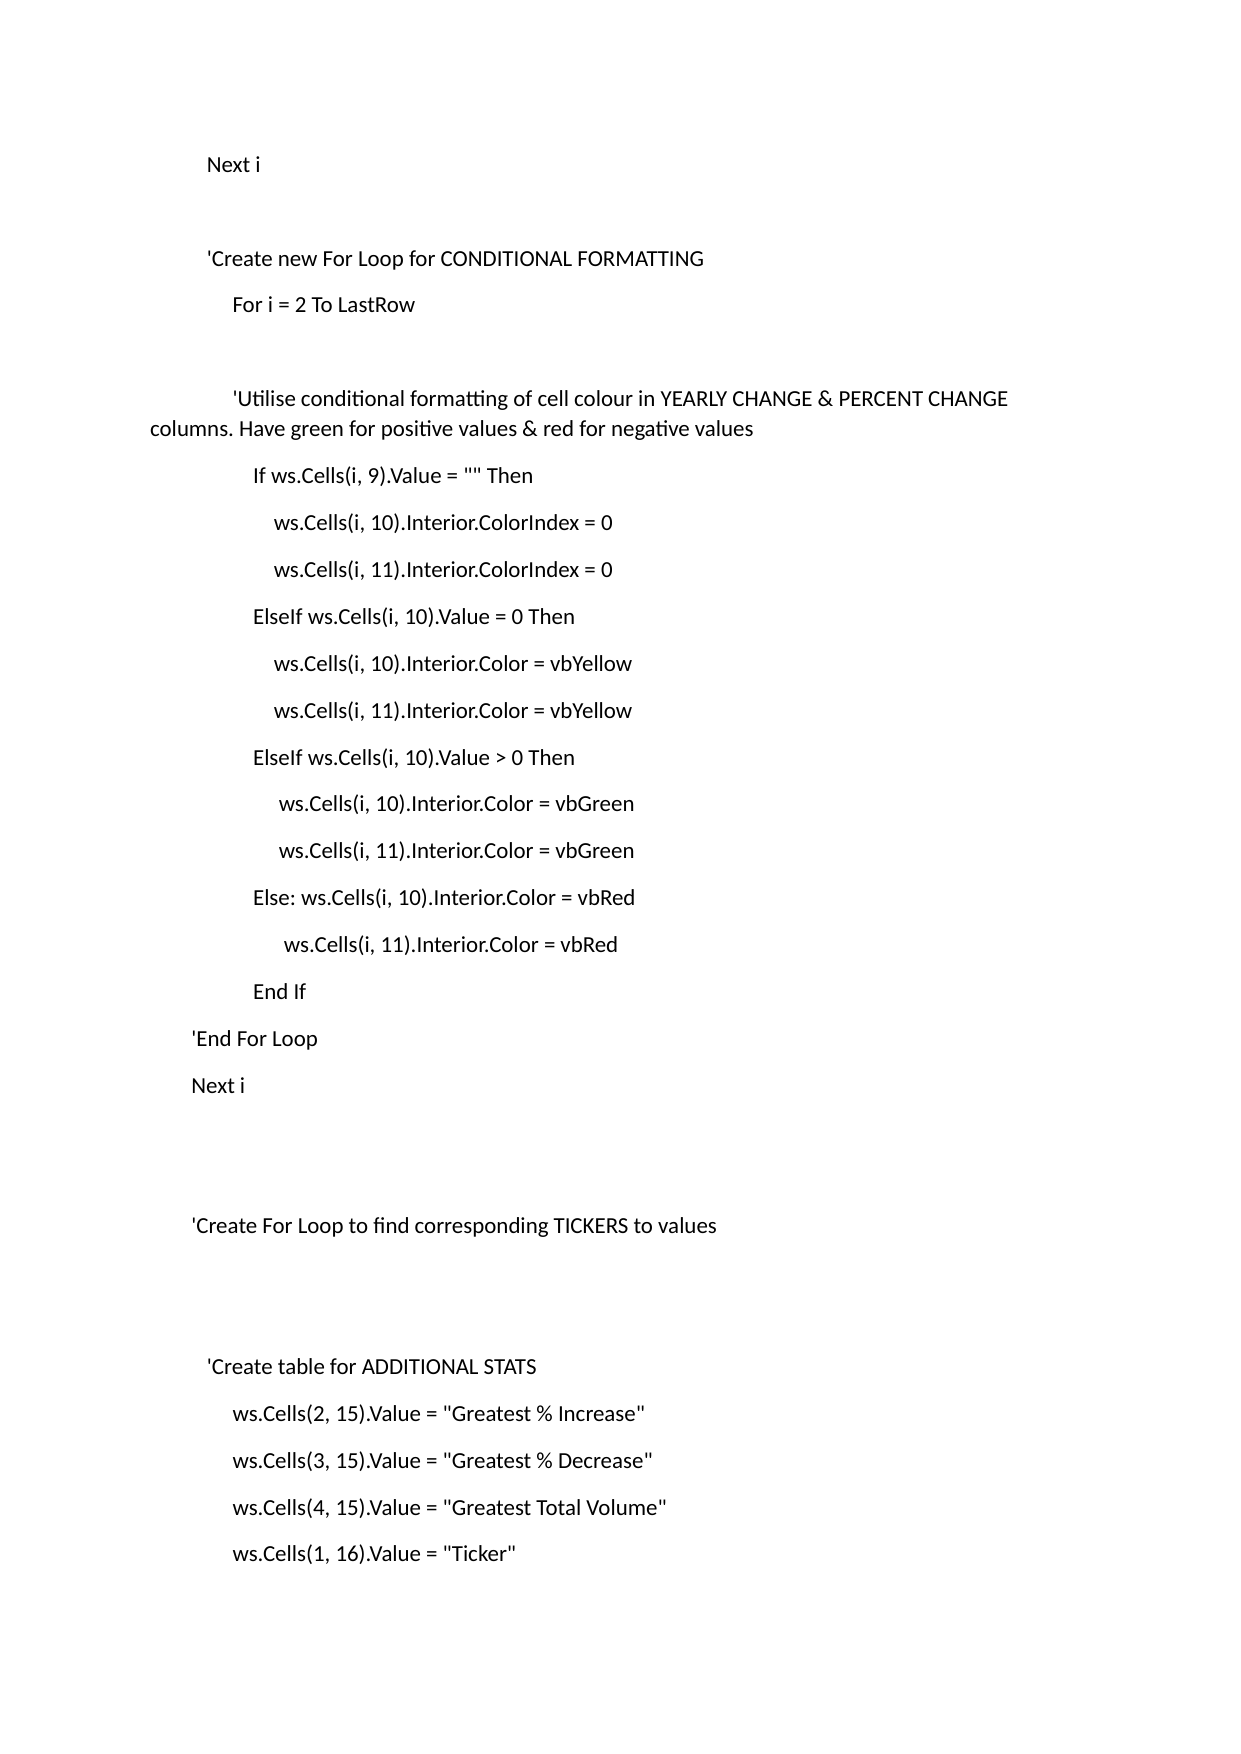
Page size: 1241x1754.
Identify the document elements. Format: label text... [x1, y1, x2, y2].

text Next i [150, 150, 1090, 178]
text ws.Cells(i, 10).Interior.Color = vbYellow [150, 649, 1090, 677]
text ws.Cells(1, 16).Value = "Ticker" [150, 1539, 1090, 1568]
text ElseIf ws.Cells(i, 10).Value = 0 Then [150, 602, 1090, 630]
text For i = 2 To LastRow [150, 291, 1090, 319]
text End If [150, 977, 1090, 1005]
text 'End For Loop [150, 1024, 1090, 1052]
text 'Create For Loop to find corresponding TICKERS to values [150, 1211, 1090, 1239]
text ws.Cells(i, 11).Interior.Color = vbRed [150, 930, 1090, 958]
text Next i [150, 1071, 1090, 1099]
text 'Create new For Loop for CONDITIONAL FORMATTING [150, 244, 1090, 272]
text 'Create table for ADDITIONAL STATS [150, 1352, 1090, 1380]
text If ws.Cells(i, 9).Value = "" Then [150, 461, 1090, 489]
text ws.Cells(i, 11).Interior.Color = vbGreen [150, 836, 1090, 864]
text ws.Cells(i, 10).Interior.Color = vbGreen [150, 789, 1090, 818]
text Else: ws.Cells(i, 10).Interior.Color = vbRed [150, 883, 1090, 911]
text ws.Cells(i, 10).Interior.ColorIndex = 0 [150, 508, 1090, 536]
text ws.Cells(3, 15).Value = "Greatest % Decrease" [150, 1446, 1090, 1474]
text ws.Cells(2, 15).Value = "Greatest % Increase" [150, 1399, 1090, 1427]
text ws.Cells(i, 11).Interior.Color = vbYellow [150, 696, 1090, 724]
text ElseIf ws.Cells(i, 10).Value > 0 Then [150, 743, 1090, 771]
text ws.Cells(4, 15).Value = "Greatest Total Volume" [150, 1493, 1090, 1521]
text ws.Cells(i, 11).Interior.ColorIndex = 0 [150, 555, 1090, 583]
text 'Utilise conditional formatting of cell colour in YEARLY CHANGE & PERCENT CHANGE columns. Have green for positive values & red for negative values [150, 384, 1090, 443]
